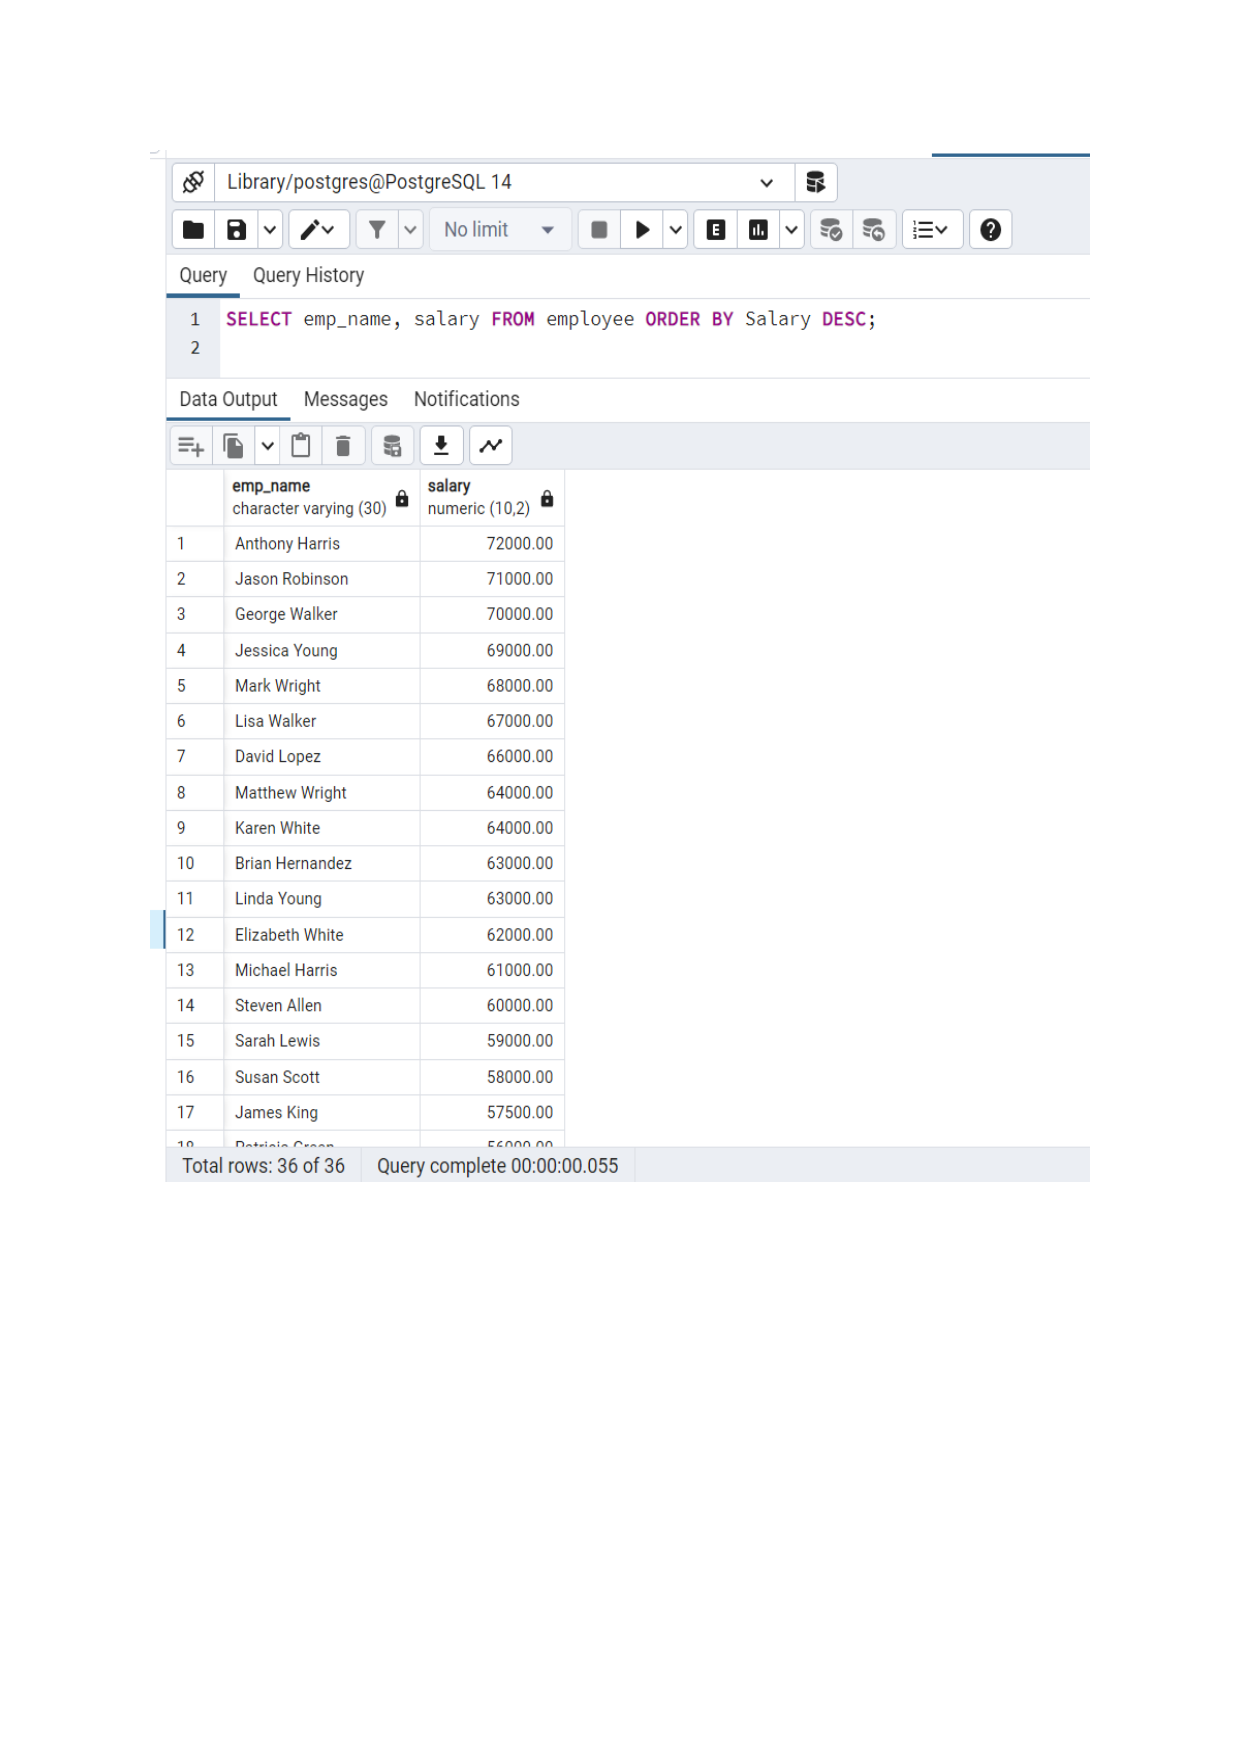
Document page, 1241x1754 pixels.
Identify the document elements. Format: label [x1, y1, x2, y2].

picture [150, 150, 1090, 1182]
